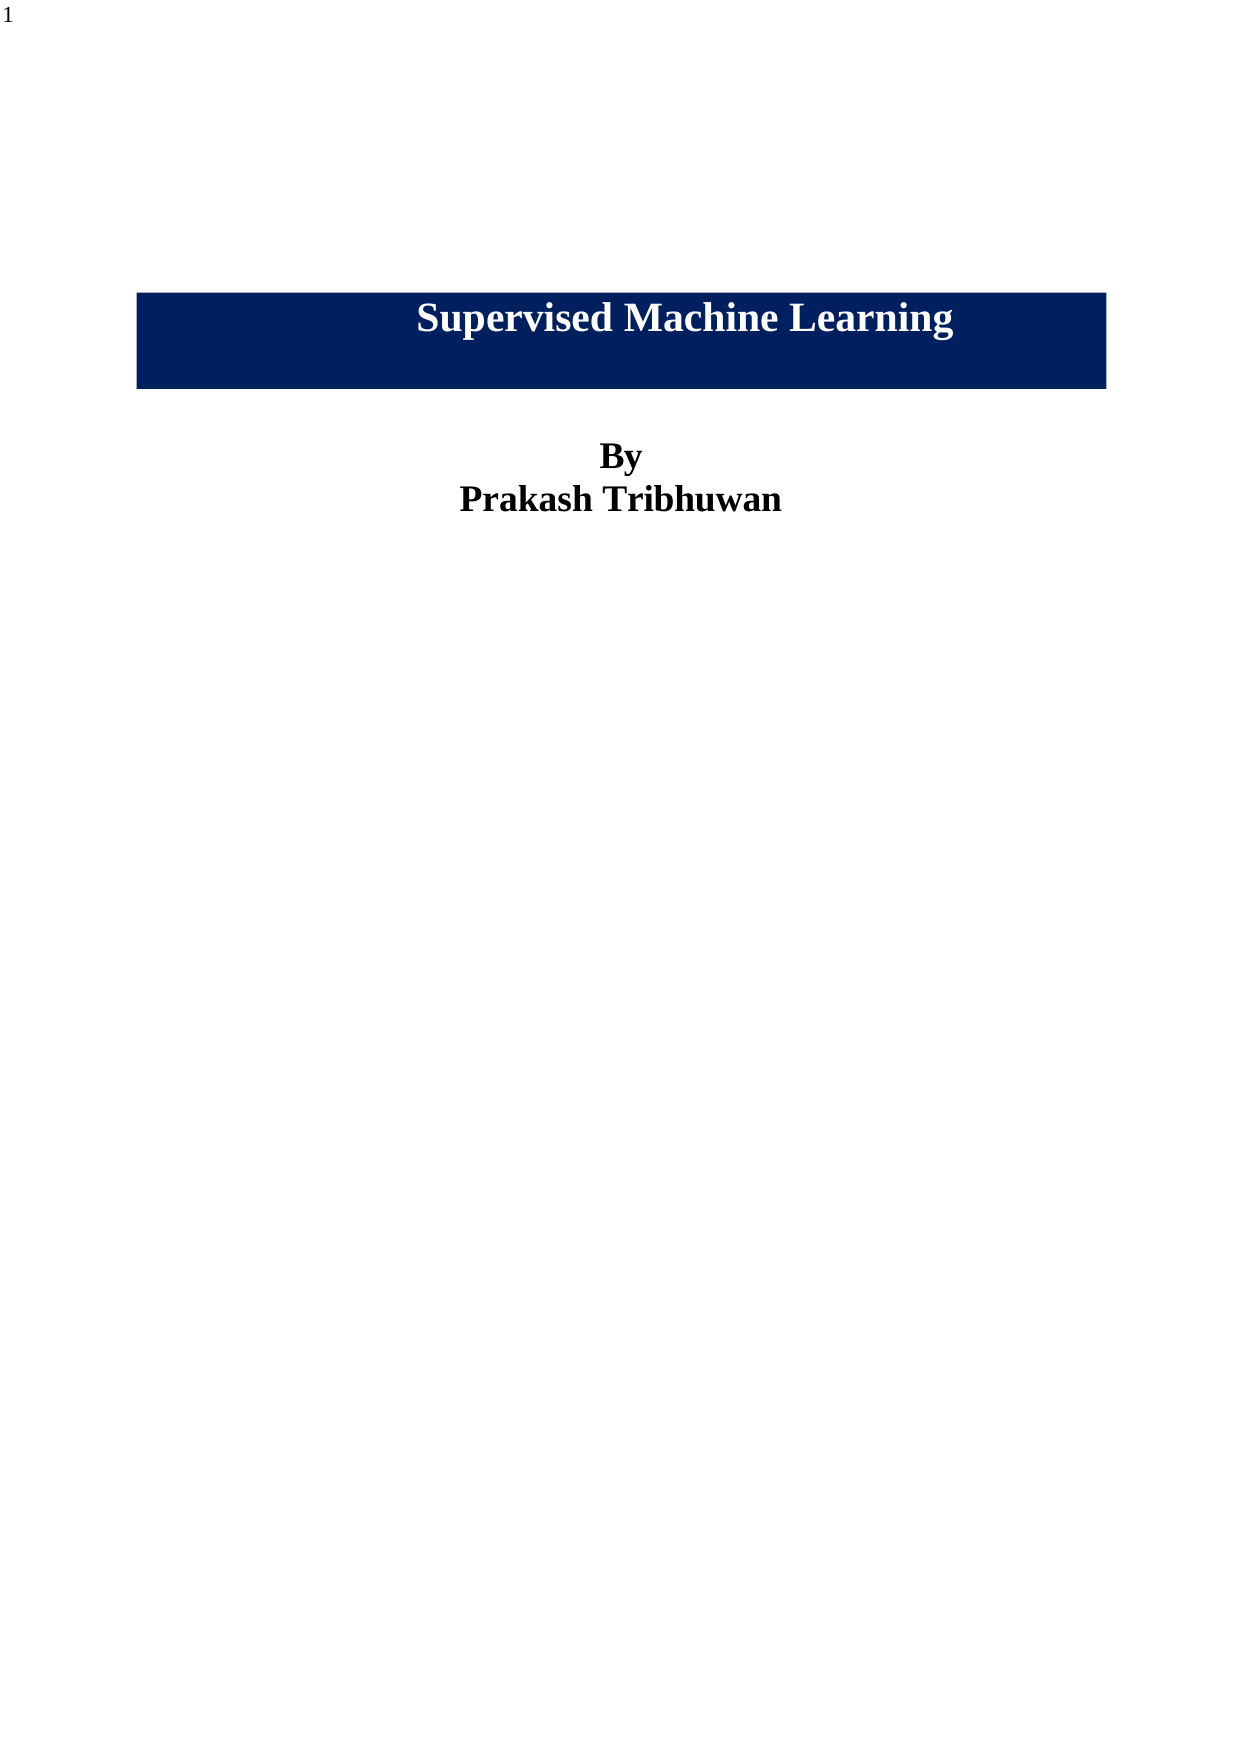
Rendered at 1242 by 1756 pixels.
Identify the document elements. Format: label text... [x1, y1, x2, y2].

text By Prakash Tribhuwan [459, 433, 785, 519]
